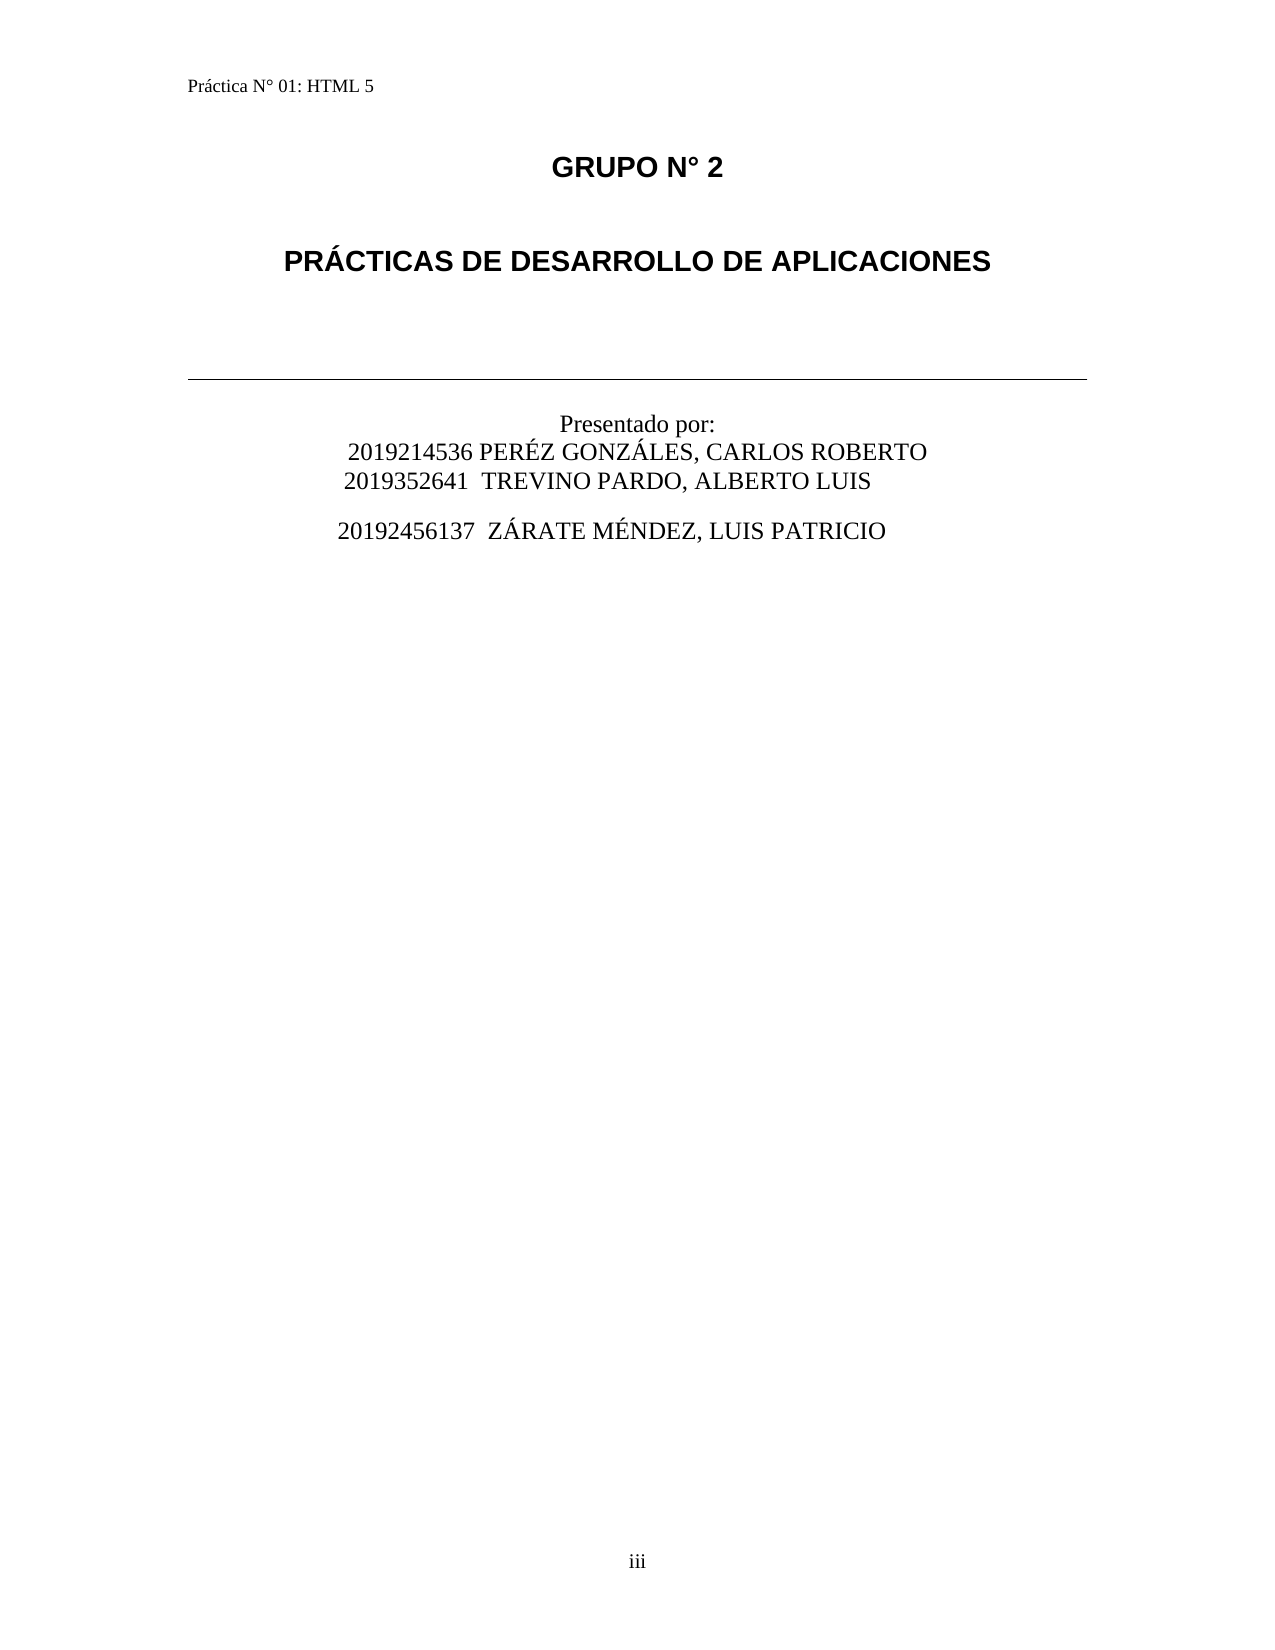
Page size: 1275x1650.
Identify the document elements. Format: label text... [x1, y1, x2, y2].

text GRUPO N° 2 [187, 150, 1087, 183]
text PRÁCTICAS DE DESARROLLO DE APLICACIONES [187, 244, 1087, 278]
subtitle Presentado por: [187, 409, 1087, 437]
subtitle 2019214536 PERÉZ GONZÁLES, CARLOS ROBERTO [187, 437, 1087, 466]
text 2019352641 TREVINO PARDO, ALBERTO LUIS [262, 466, 1087, 495]
text 20192456137 ZÁRATE MÉNDEZ, LUIS PATRICIO [262, 516, 1087, 544]
